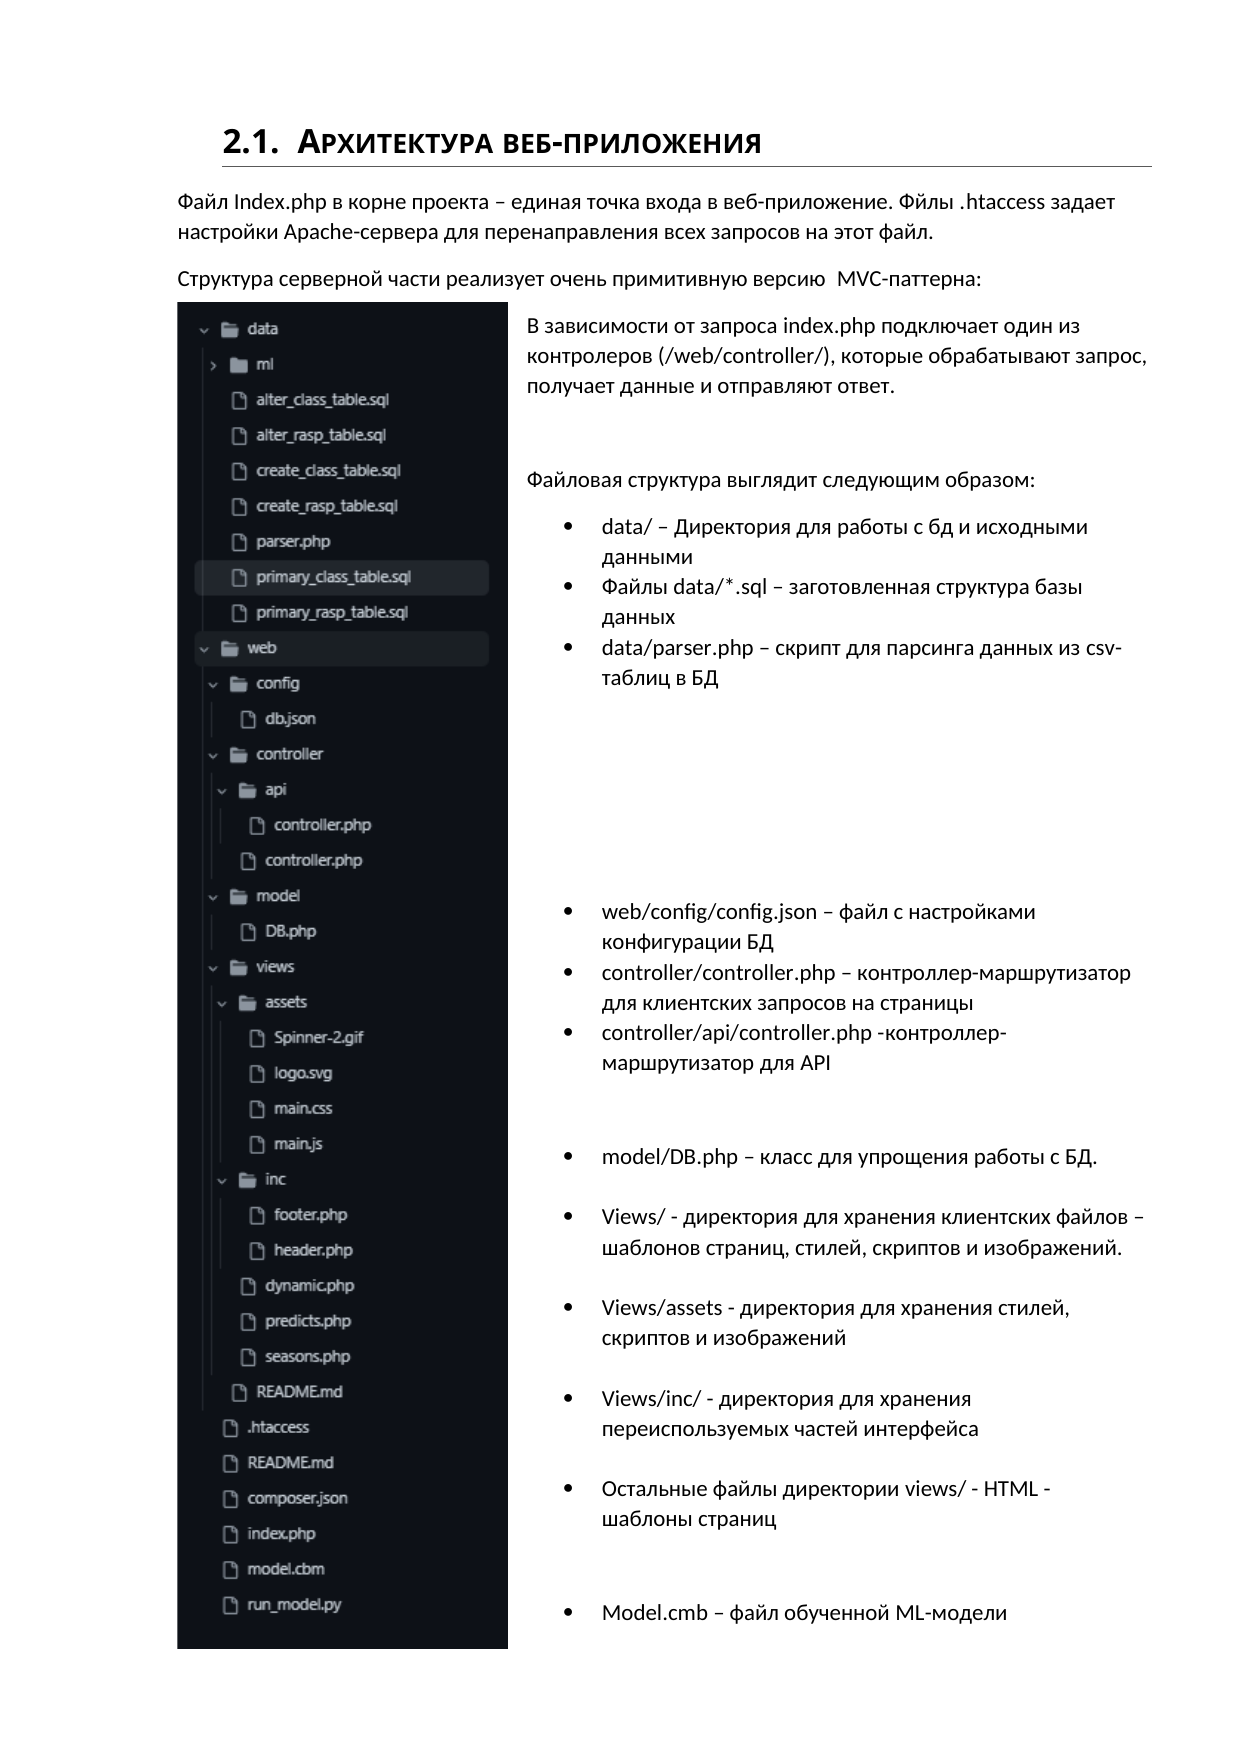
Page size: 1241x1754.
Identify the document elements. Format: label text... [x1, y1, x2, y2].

list Views/ - директория для хранения клиентских файлов – шаблонов страниц, стилей, скриптов и изображений. [508, 1202, 1152, 1261]
list Views/inc/ - директория для хранения переиспользуемых частей интерфейса [508, 1384, 1152, 1442]
list controller/controller.php – контроллер-маршрутизатор для клиентских запросов на страницы [508, 958, 1152, 1016]
subtitle Архитектура веб-приложения [222, 118, 1152, 166]
text Файл Index.php в корне проекта – единая точка входа в веб-приложение. Фйлы .htaccess задает настройки Apache-сервера для перенаправления всех запросов на этот файл. [177, 187, 1152, 245]
list model/DB.php – класс для упрощения работы с БД. [508, 1142, 1152, 1170]
list controller/api/controller.php -контроллер-маршрутизатор для API [508, 1018, 1152, 1076]
list Views/assets - директория для хранения стилей, скриптов и изображений [508, 1293, 1152, 1351]
text В зависимости от запроса index.php подключает один из контролеров (/web/controller/), которые обрабатывают запрос, получает данные и отправляют ответ. [508, 311, 1152, 399]
picture [177, 302, 508, 1648]
list Model.cmb – файл обученной ML-модели [508, 1598, 1152, 1626]
list data/parser.php – скрипт для парсинга данных из csv-таблиц в БД [508, 633, 1152, 691]
list Остальные файлы директории views/ - HTML - шаблоны страниц [508, 1474, 1152, 1533]
list web/config/config.json – файл с настройками конфигурации БД [508, 897, 1152, 956]
text Структура серверной части реализует очень примитивную версию MVC-паттерна: [177, 264, 1152, 292]
text Файловая структура выглядит следующим образом: [508, 465, 1152, 493]
list Файлы data/*.sql – заготовленная структура базы данных [508, 572, 1152, 631]
list data/ – Директория для работы с бд и исходными данными [508, 512, 1152, 570]
